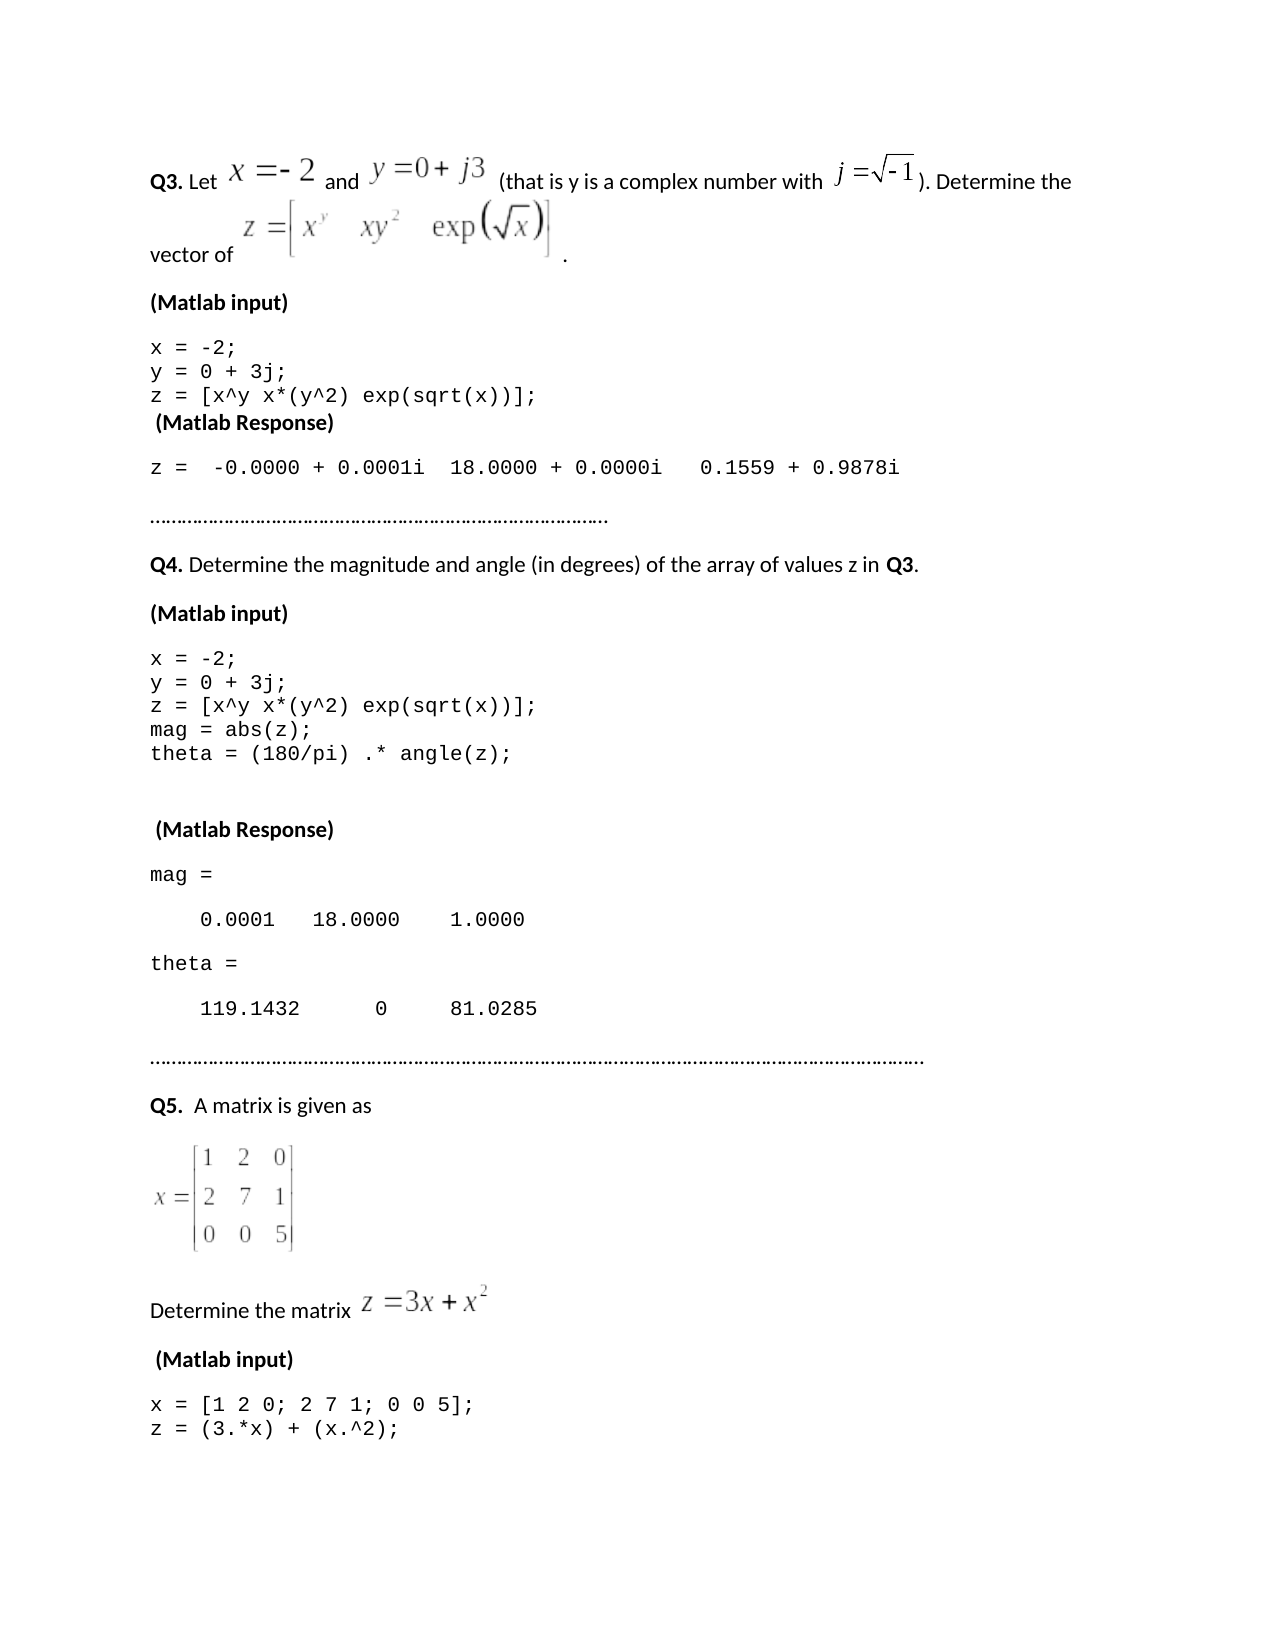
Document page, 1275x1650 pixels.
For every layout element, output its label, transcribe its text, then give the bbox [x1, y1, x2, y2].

text ………………………………………………………………………………………………………………………………… [150, 1042, 1125, 1070]
text (Matlab input) [150, 599, 1125, 627]
text (Matlab Response) [150, 815, 1125, 843]
text theta = [150, 953, 1125, 977]
text 119.1432 0 81.0285 [150, 998, 1125, 1021]
text z = (3.*x) + (x.^2); [150, 1417, 1125, 1441]
text z = [x^y x*(y^2) exp(sqrt(x))]; [150, 696, 1125, 719]
text x = -2; [150, 648, 1125, 672]
text y = 0 + 3j; [150, 361, 1125, 385]
text Q3. Let and (that is y is a complex number with ). Determine the vector of . [150, 150, 1125, 268]
text Q5. A matrix is given as [150, 1091, 1125, 1119]
text Determine the matrix [150, 1278, 1125, 1324]
text x = -2; [150, 337, 1125, 361]
text x = [1 2 0; 2 7 1; 0 0 5]; [150, 1394, 1125, 1417]
text z = -0.0000 + 0.0001i 18.0000 + 0.0000i 0.1559 + 0.9878i [150, 457, 1125, 481]
text 0.0001 18.0000 1.0000 [150, 909, 1125, 932]
text z = [x^y x*(y^2) exp(sqrt(x))]; [150, 385, 1125, 408]
text theta = (180/pi) .* angle(z); [150, 743, 1125, 766]
text (Matlab input) [150, 1345, 1125, 1373]
text y = 0 + 3j; [150, 672, 1125, 696]
text …………………………………………………………………………… [150, 502, 1125, 530]
text (Matlab input) [150, 288, 1125, 317]
text mag = abs(z); [150, 719, 1125, 743]
text (Matlab Response) [150, 408, 1125, 436]
text Q4. Determine the magnitude and angle (in degrees) of the array of values z in Q3. [150, 551, 1125, 578]
text mag = [150, 864, 1125, 888]
